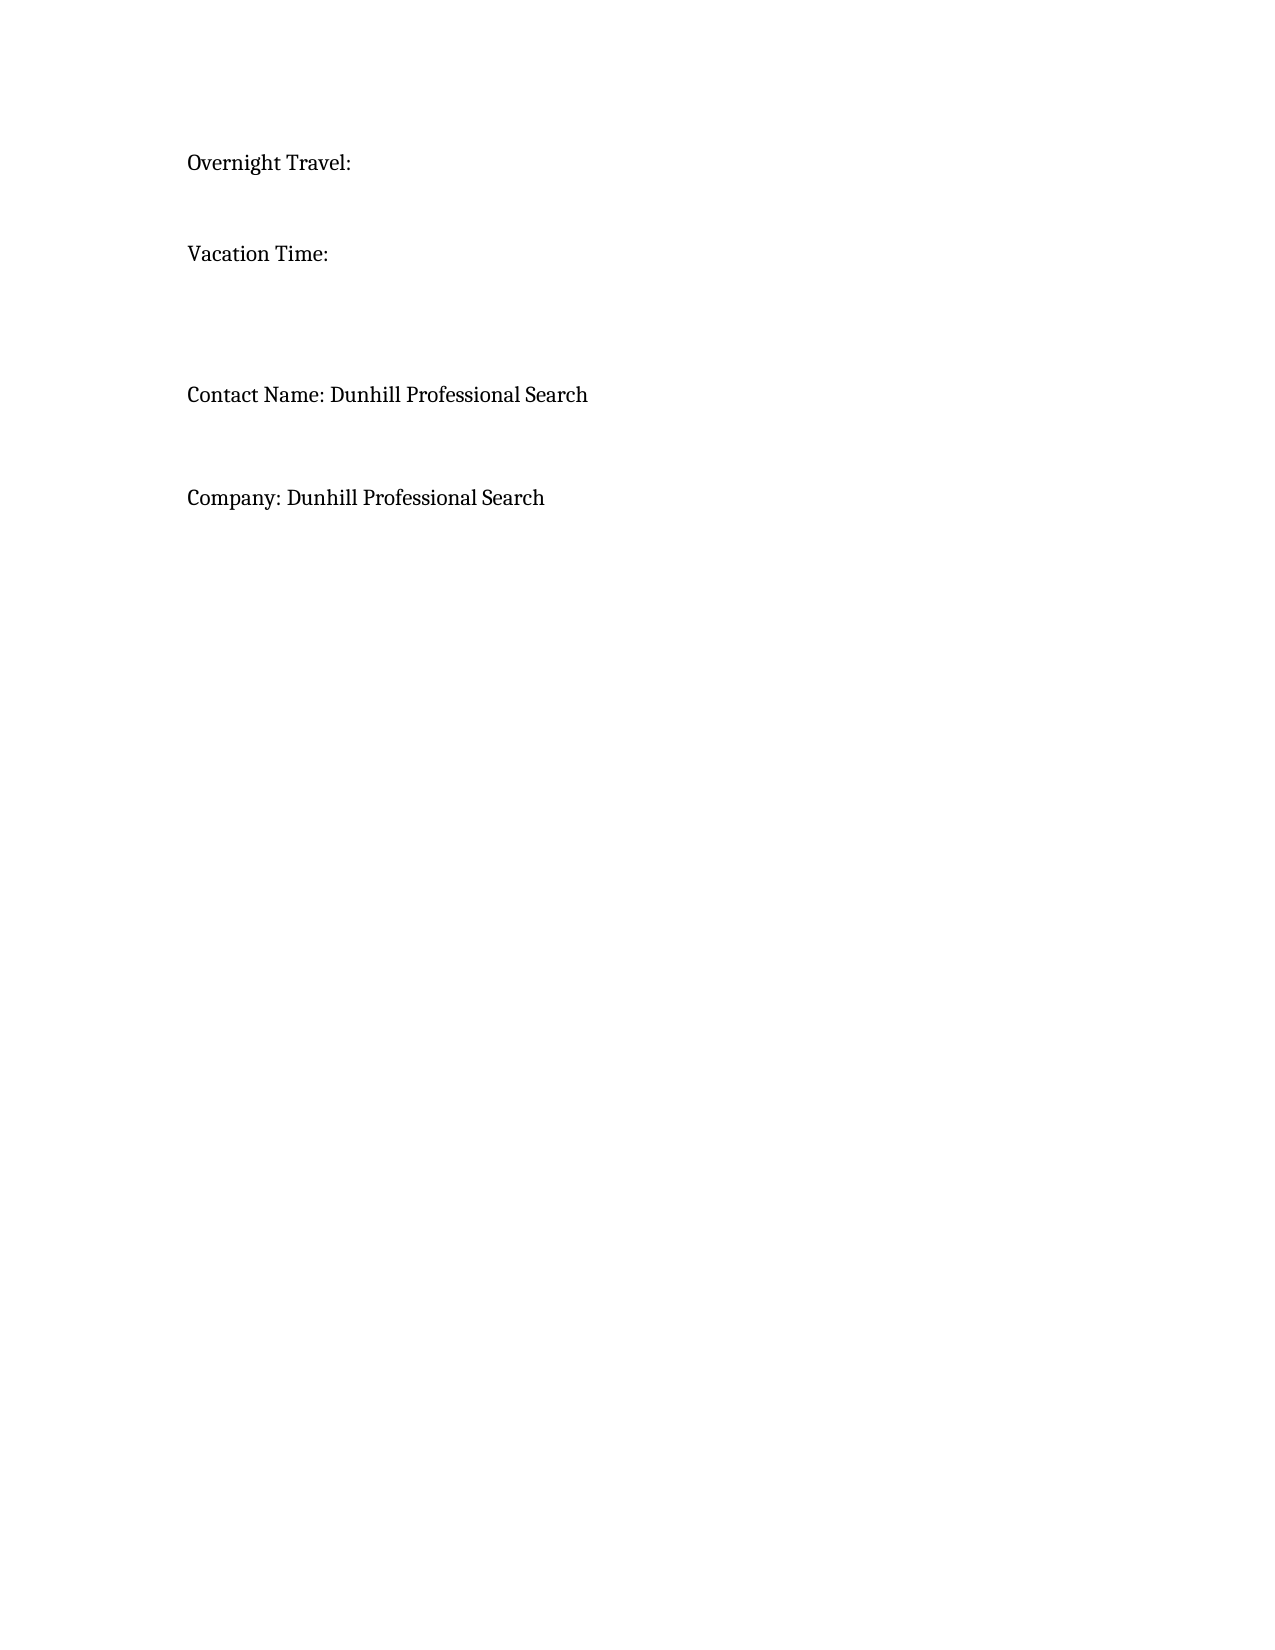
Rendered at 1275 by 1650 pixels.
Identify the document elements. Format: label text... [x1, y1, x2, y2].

text Company: Dunhill Professional Search [187, 484, 1087, 511]
text Contact Name: Dunhill Professional Search [187, 382, 1087, 409]
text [187, 150, 1087, 358]
